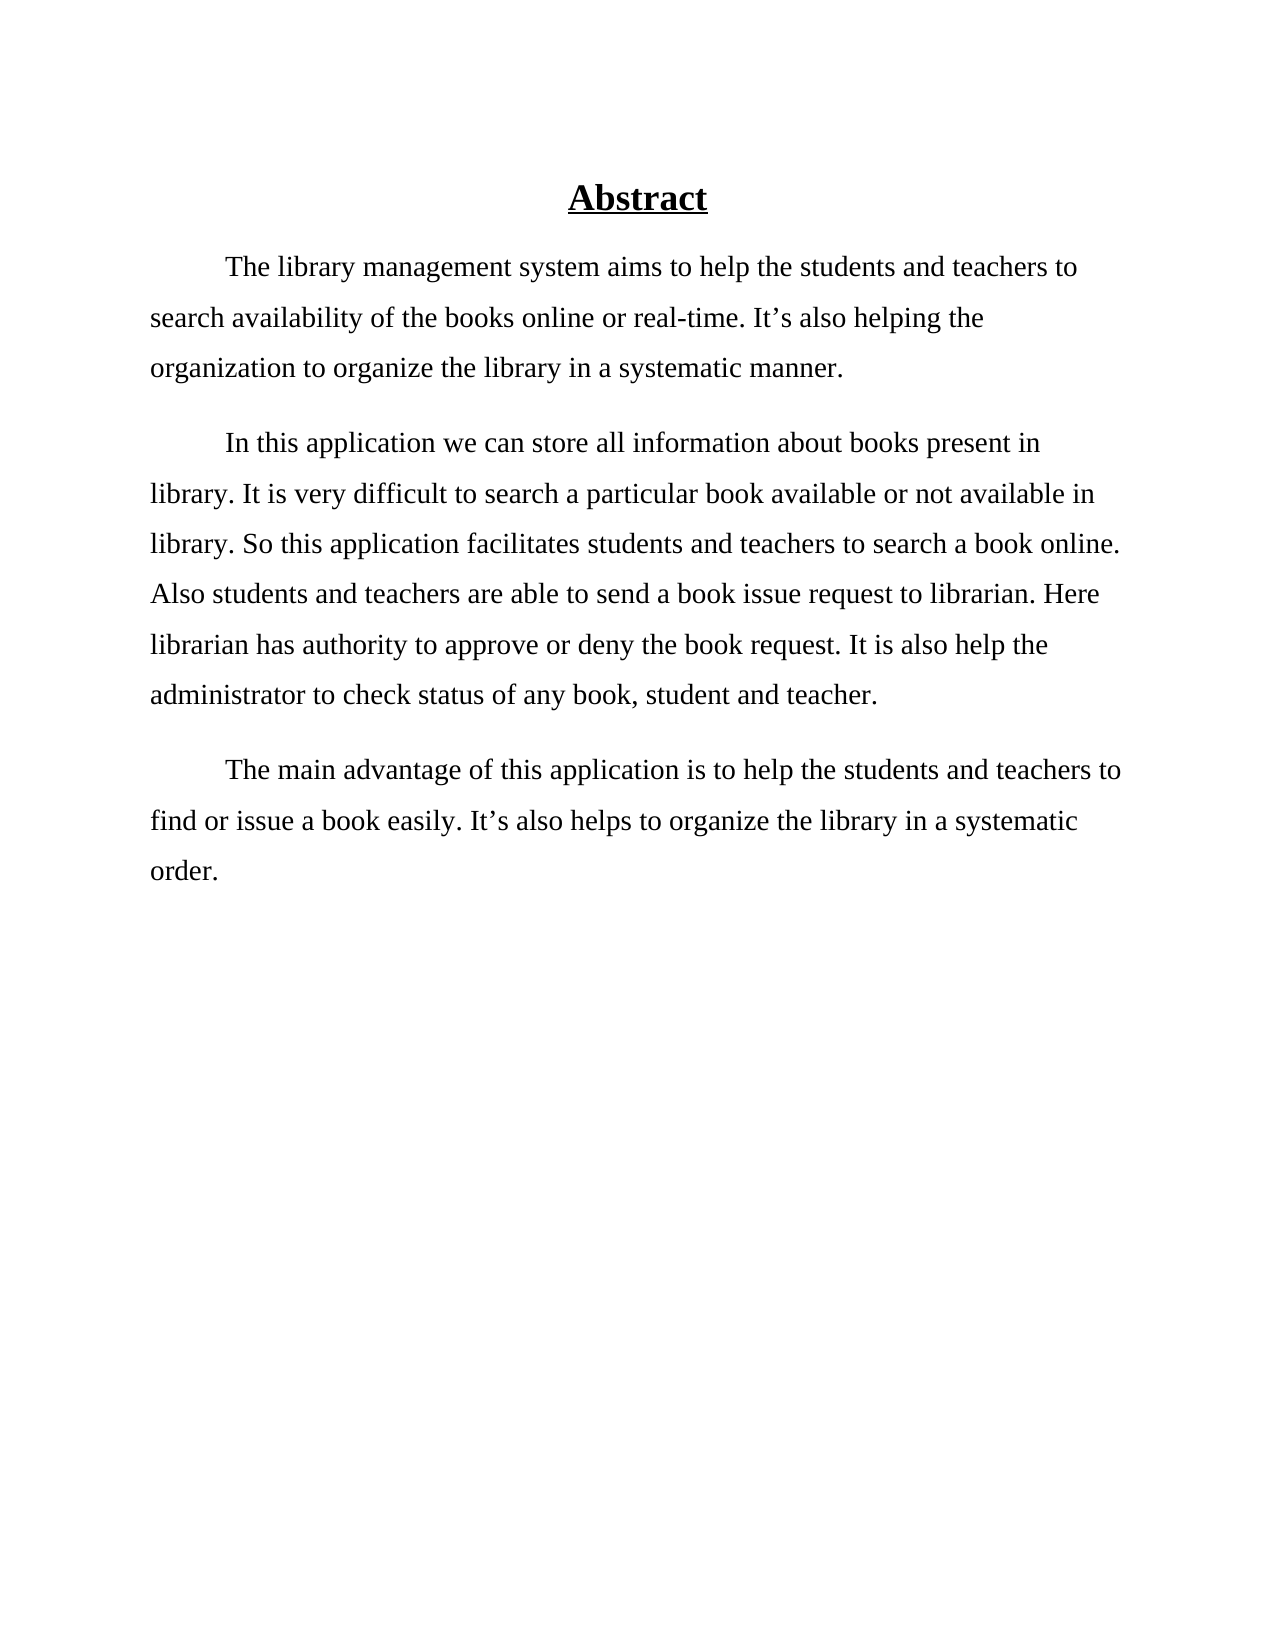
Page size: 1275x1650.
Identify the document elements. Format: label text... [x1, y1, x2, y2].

text In this application we can store all information about books present in library. It is very difficult to search a particular book available or not available in library. So this application facilitates students and teachers to search a book online. Also students and teachers are able to send a book issue request to librarian. Here librarian has authority to approve or deny the book request. It is also help the administrator to check status of any book, student and teacher. [150, 426, 1125, 711]
text The main advantage of this application is to help the students and teachers to find or issue a book easily. It’s also helps to organize the library in a systematic order. [150, 752, 1125, 887]
text The library management system aims to help the students and teachers to search availability of the books online or real-time. It’s also helping the organization to organize the library in a systematic manner. [150, 249, 1125, 384]
text Abstract [150, 175, 1125, 218]
